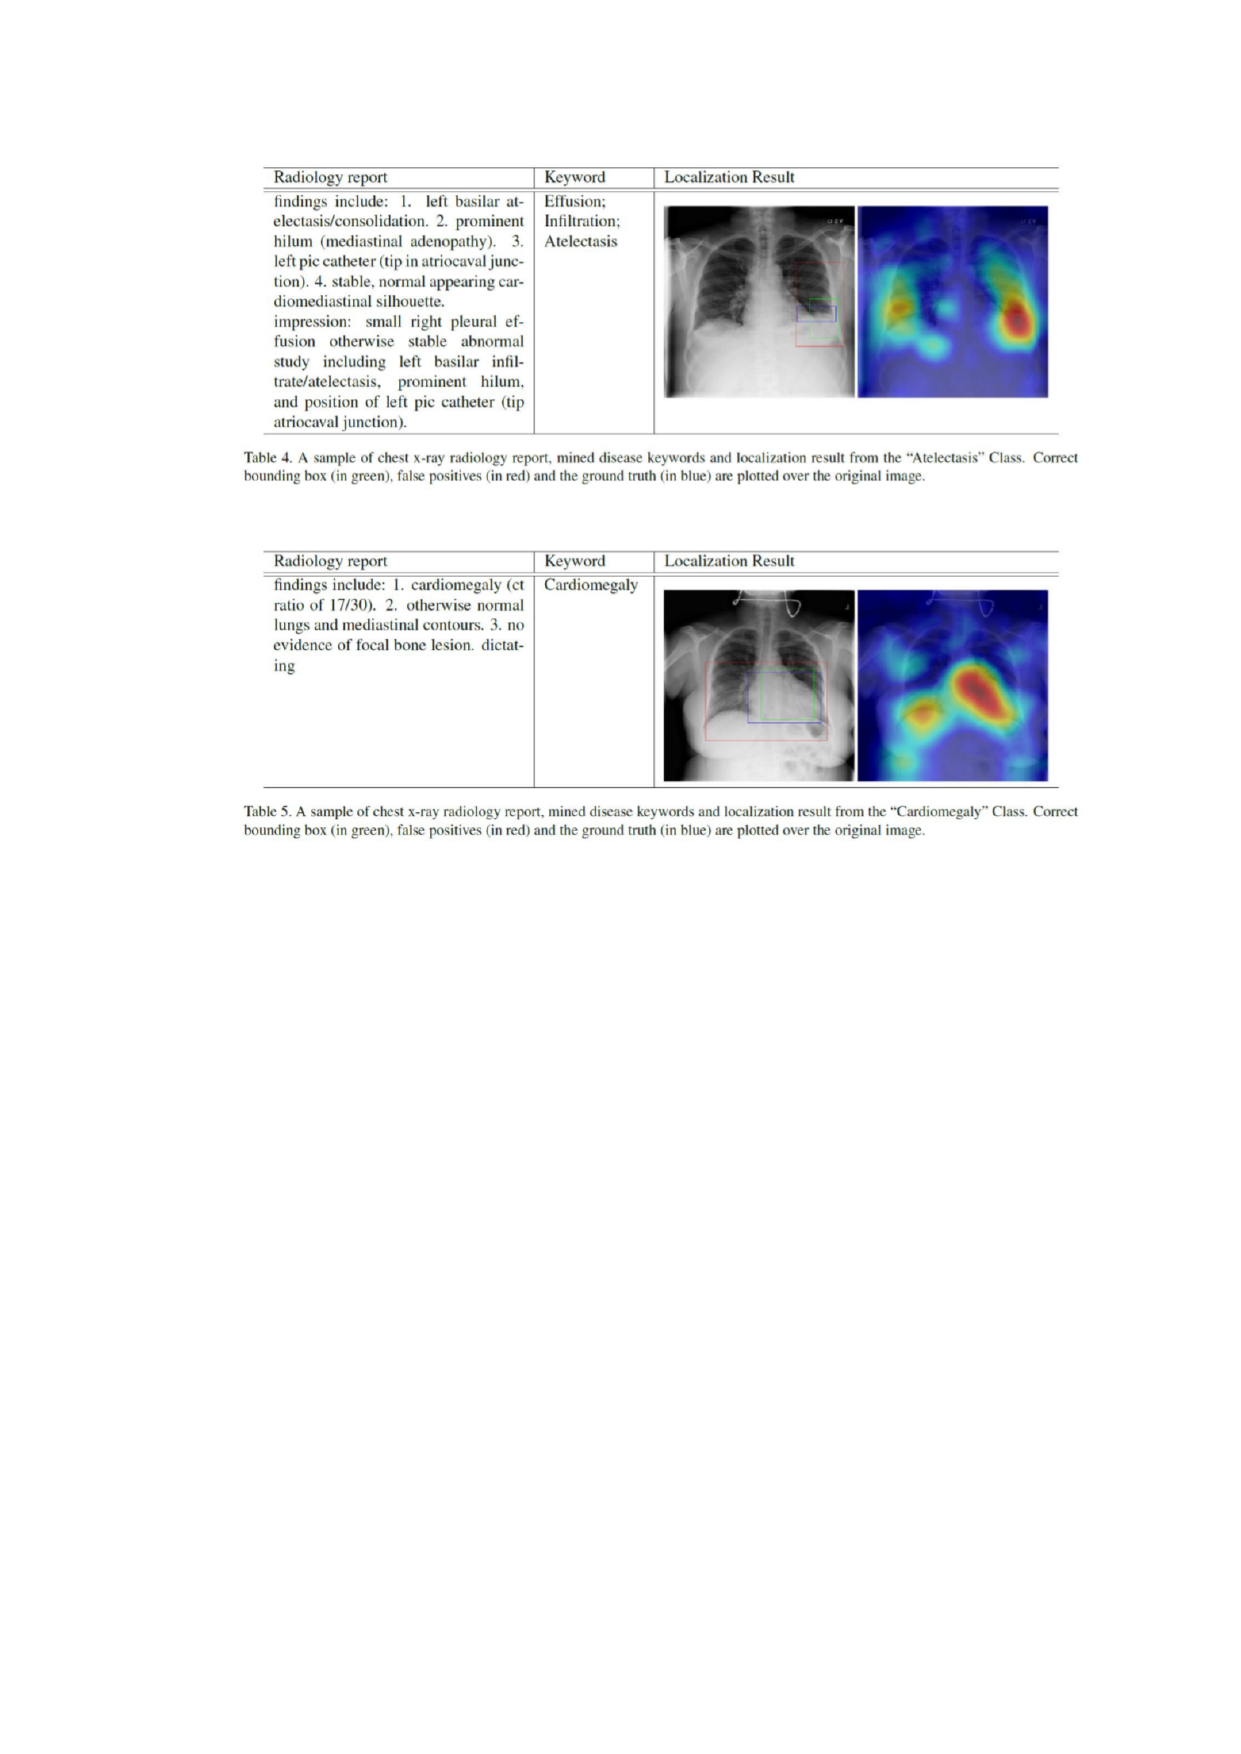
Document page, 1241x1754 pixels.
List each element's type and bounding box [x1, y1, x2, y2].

picture [231, 162, 1097, 842]
